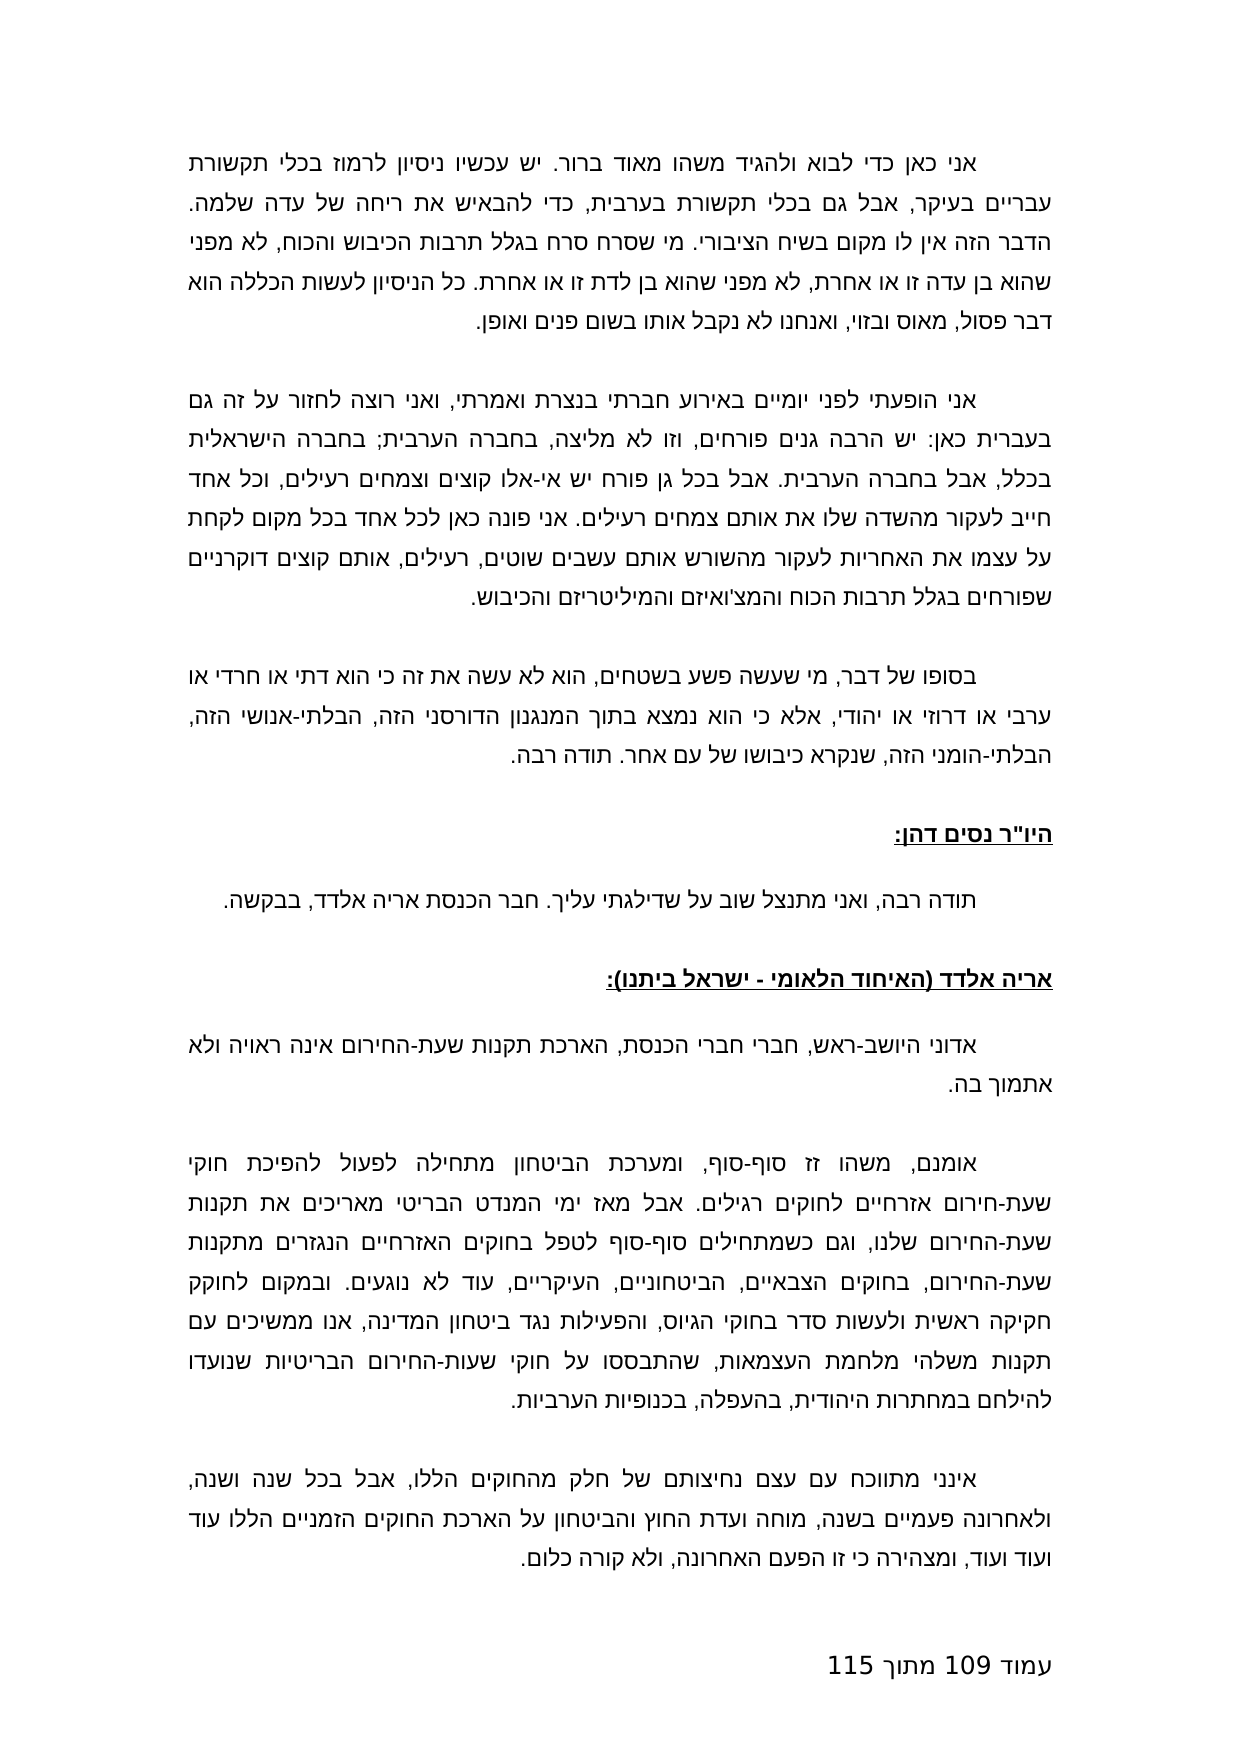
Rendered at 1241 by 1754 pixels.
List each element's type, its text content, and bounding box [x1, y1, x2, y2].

text אינני מתווכח עם עצם נחיצותם של חלק מהחוקים הללו, אבל בכל שנה ושנה, ולאחרונה פעמיים בשנה, מוחה ועדת החוץ והביטחון על הארכת החוקים הזמניים הללו עוד ועוד ועוד, ומצהירה כי זו הפעם האחרונה, ולא קורה כלום. [187, 1466, 1053, 1571]
text אני כאן כדי לבוא ולהגיד משהו מאוד ברור. יש עכשיו ניסיון לרמוז בכלי תקשורת עבריים בעיקר, אבל גם בכלי תקשורת בערבית, כדי להבאיש את ריחה של עדה שלמה. הדבר הזה אין לו מקום בשיח הציבורי. מי שסרח סרח בגלל תרבות הכיבוש והכוח, לא מפני שהוא בן עדה זו או אחרת, לא מפני שהוא בן לדת זו או אחרת. כל הניסיון לעשות הכללה הוא דבר פסול, מאוס ובזוי, ואנחנו לא נקבל אותו בשום פנים ואופן. [187, 150, 1053, 334]
text אני הופעתי לפני יומיים באירוע חברתי בנצרת ואמרתי, ואני רוצה לחזור על זה גם בעברית כאן: יש הרבה גנים פורחים, וזו לא מליצה, בחברה הערבית; בחברה הישראלית בכלל, אבל בחברה הערבית. אבל בכל גן פורח יש אי-אלו קוצים וצמחים רעילים, וכל אחד חייב לעקור מהשדה שלו את אותם צמחים רעילים. אני פונה כאן לכל אחד בכל מקום לקחת על עצמו את האחריות לעקור מהשורש אותם עשבים שוטים, רעילים, אותם קוצים דוקרניים שפורחים בגלל תרבות הכוח והמצ'ואיזם והמיליטריזם והכיבוש. [187, 387, 1053, 611]
text אריה אלדד (האיחוד הלאומי - ישראל ביתנו): [187, 966, 1053, 992]
text תודה רבה, ואני מתנצל שוב על שדילגתי עליך. חבר הכנסת אריה אלדד, בבקשה. [187, 887, 1053, 913]
text אדוני היושב-ראש, חברי חברי הכנסת, הארכת תקנות שעת-החירום אינה ראויה ולא אתמוך בה. [187, 1032, 1053, 1098]
text היו"ר נסים דהן: [187, 821, 1053, 847]
text בסופו של דבר, מי שעשה פשע בשטחים, הוא לא עשה את זה כי הוא דתי או חרדי או ערבי או דרוזי או יהודי, אלא כי הוא נמצא בתוך המנגנון הדורסני הזה, הבלתי-אנושי הזה, הבלתי-הומני הזה, שנקרא כיבושו של עם אחר. תודה רבה. [187, 663, 1053, 768]
text אומנם, משהו זז סוף-סוף, ומערכת הביטחון מתחילה לפעול להפיכת חוקי שעת-חירום אזרחיים לחוקים רגילים. אבל מאז ימי המנדט הבריטי מאריכים את תקנות שעת-החירום שלנו, וגם כשמתחילים סוף-סוף לטפל בחוקים האזרחיים הנגזרים מתקנות שעת-החירום, בחוקים הצבאיים, הביטחוניים, העיקריים, עוד לא נוגעים. ובמקום לחוקק חקיקה ראשית ולעשות סדר בחוקי הגיוס, והפעילות נגד ביטחון המדינה, אנו ממשיכים עם תקנות משלהי מלחמת העצמאות, שהתבססו על חוקי שעות-החירום הבריטיות שנועדו להילחם במחתרות היהודית, בהעפלה, בכנופיות הערביות. [187, 1150, 1053, 1413]
